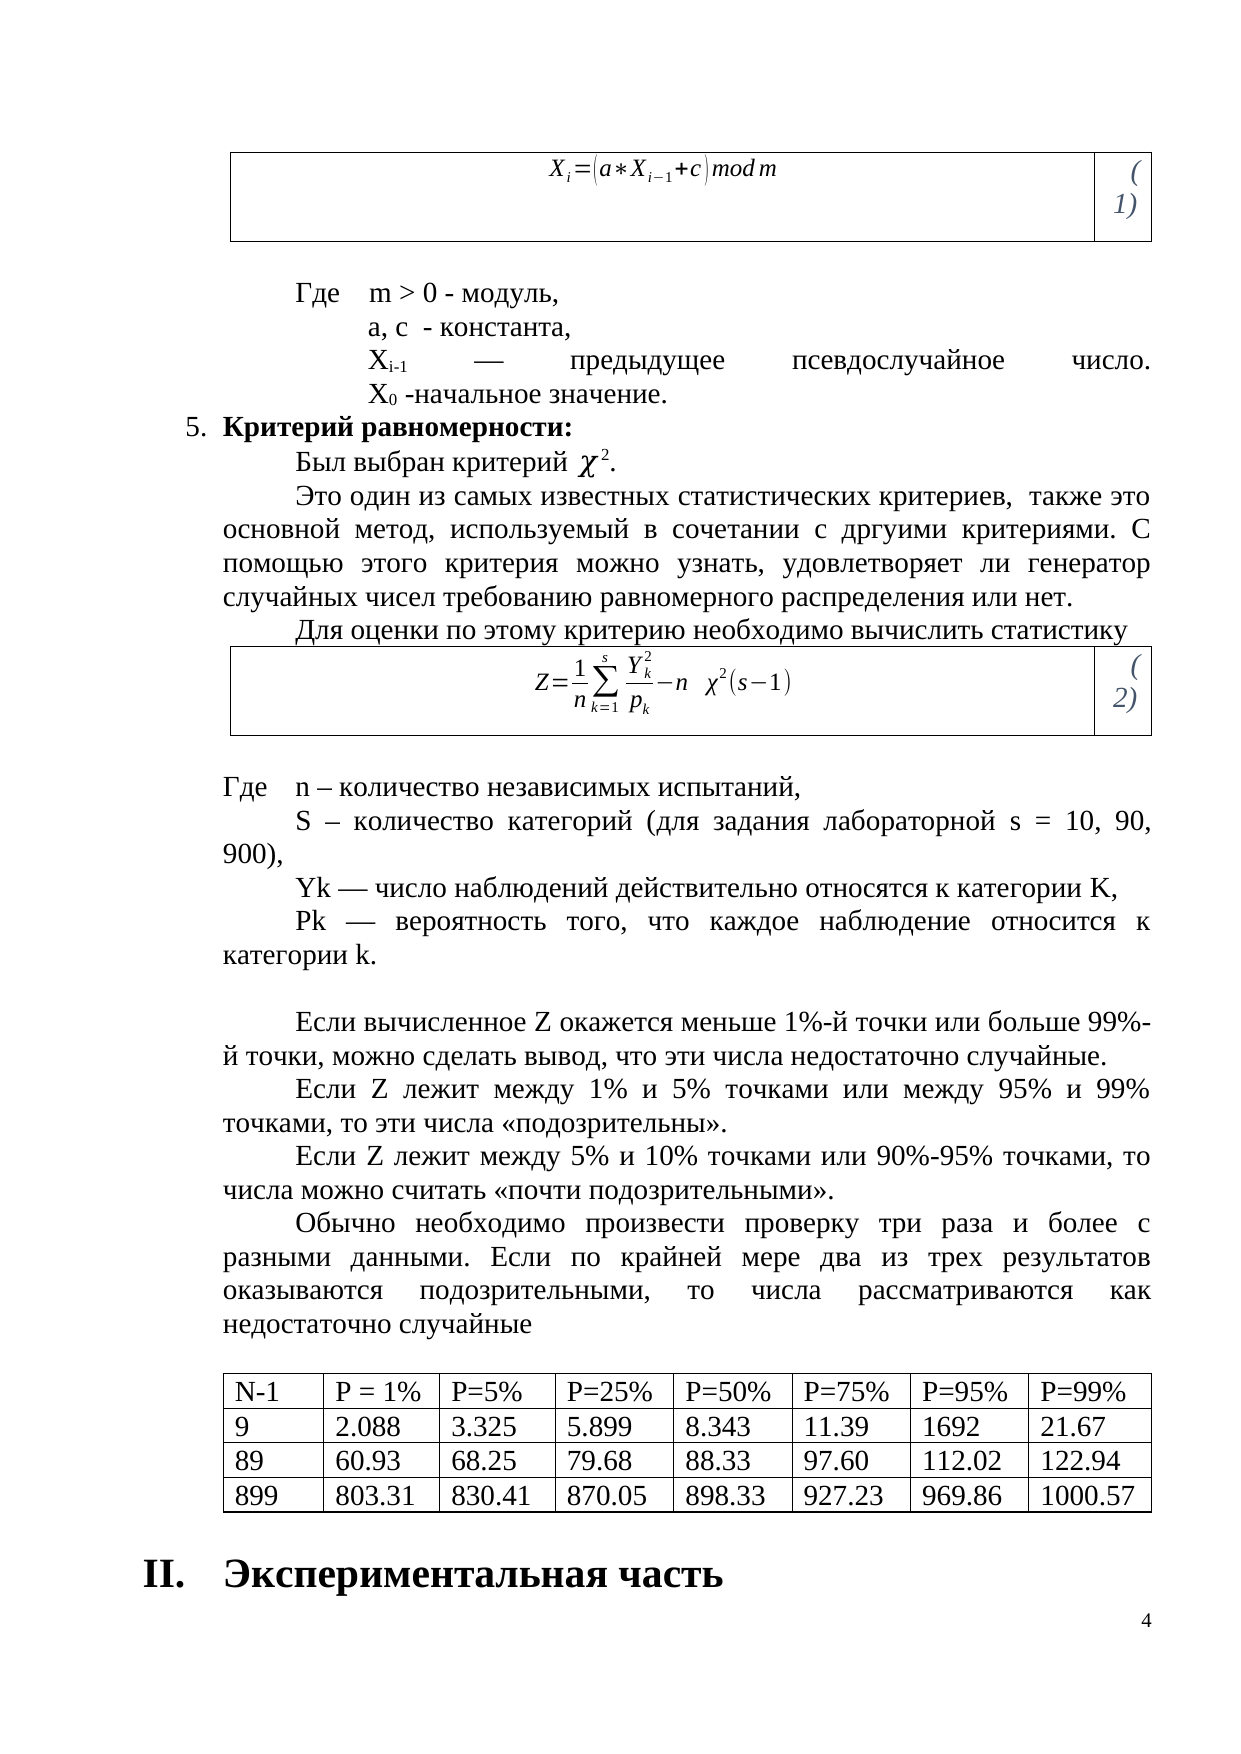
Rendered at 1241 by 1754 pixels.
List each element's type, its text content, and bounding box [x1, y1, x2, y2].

table_cell 803.31 [324, 1478, 439, 1511]
table_cell 79.68 [556, 1443, 673, 1477]
table_cell 2.088 [324, 1409, 439, 1442]
list Где n – количество независимых испытаний, [223, 769, 1152, 803]
table_header P=95% [911, 1374, 1028, 1408]
table_cell 3.325 [440, 1409, 555, 1442]
list Был выбран критерий 𝜒2. [223, 443, 1152, 478]
table_header P=50% [674, 1374, 792, 1408]
table_cell 68.25 [440, 1443, 555, 1477]
list Это один из самых известных статистических критериев, также это основной метод, используемый в сочетании с дргуими критериями. С помощью этого критерия можно узнать, удовлетворяет ли генератор случайных чисел требованию равномерного распределения или нет. [223, 478, 1152, 612]
table_cell 11.39 [793, 1409, 910, 1442]
list Pk — вероятность того, что каждое наблюдение относится к категории k. [223, 903, 1152, 971]
table_cell 9 [224, 1409, 323, 1442]
table_cell 830.41 [440, 1478, 555, 1511]
table_header P=25% [556, 1374, 673, 1408]
table_header P=5% [440, 1374, 555, 1408]
table_cell 927.23 [793, 1478, 910, 1511]
table_cell 1692 [911, 1409, 1028, 1442]
table_header [231, 647, 1094, 735]
table_cell 969.86 [911, 1478, 1028, 1511]
table_cell 898.33 [674, 1478, 792, 1511]
table_cell 21.67 [1029, 1409, 1151, 1442]
table_header P=99% [1029, 1374, 1151, 1408]
table_cell 5.899 [556, 1409, 673, 1442]
list Xi-1 — предыдущее псевдослучайное число. X0 -начальное значение. [368, 342, 1152, 409]
list Yk — число наблюдений действительно относятся к категории K, [223, 870, 1152, 903]
table_cell 870.05 [556, 1478, 673, 1511]
table_cell 112.02 [911, 1443, 1028, 1477]
list Обычно необходимо произвести проверку три раза и более с разными данными. Если по крайней мере два из трех результатов оказываются подозрительными, то числа рассматриваются как недостаточно случайные [223, 1205, 1152, 1339]
table_header N-1 [224, 1374, 323, 1408]
table_cell 1000.57 [1029, 1478, 1151, 1511]
list Если Z лежит между 1% и 5% точками или между 95% и 99% точками, то эти числа «подозрительны». [223, 1071, 1152, 1138]
table_cell 97.60 [793, 1443, 910, 1477]
table_cell 60.93 [324, 1443, 439, 1477]
table_header (1) [1095, 153, 1151, 241]
table_cell 122.94 [1029, 1443, 1151, 1477]
table_header P=75% [793, 1374, 910, 1408]
list Для оценки по этому критерию необходимо вычислить статистику [223, 612, 1152, 646]
table_cell 89 [224, 1443, 323, 1477]
table_header P = 1% [324, 1374, 439, 1408]
list Если вычисленное Z окажется меньше 1%-й точки или больше 99%-й точки, можно сделать вывод, что эти числа недостаточно случайные. [223, 1004, 1152, 1071]
table_cell 8.343 [674, 1409, 792, 1442]
table_header (2) [1095, 647, 1151, 735]
table_cell 88.33 [674, 1443, 792, 1477]
list Экспериментальная часть [185, 1548, 1152, 1596]
list Критерий равномерности: [185, 409, 1152, 443]
list a, c - константа, [295, 309, 1152, 342]
list Где m > 0 - модуль, [223, 275, 1152, 309]
list S – количество категорий (для задания лабораторной s = 10, 90, 900), [223, 803, 1152, 870]
table_header [231, 153, 1094, 241]
list Если Z лежит между 5% и 10% точками или 90%-95% точками, то числа можно считать «почти подозрительными». [223, 1138, 1152, 1205]
table_cell 899 [224, 1478, 323, 1511]
